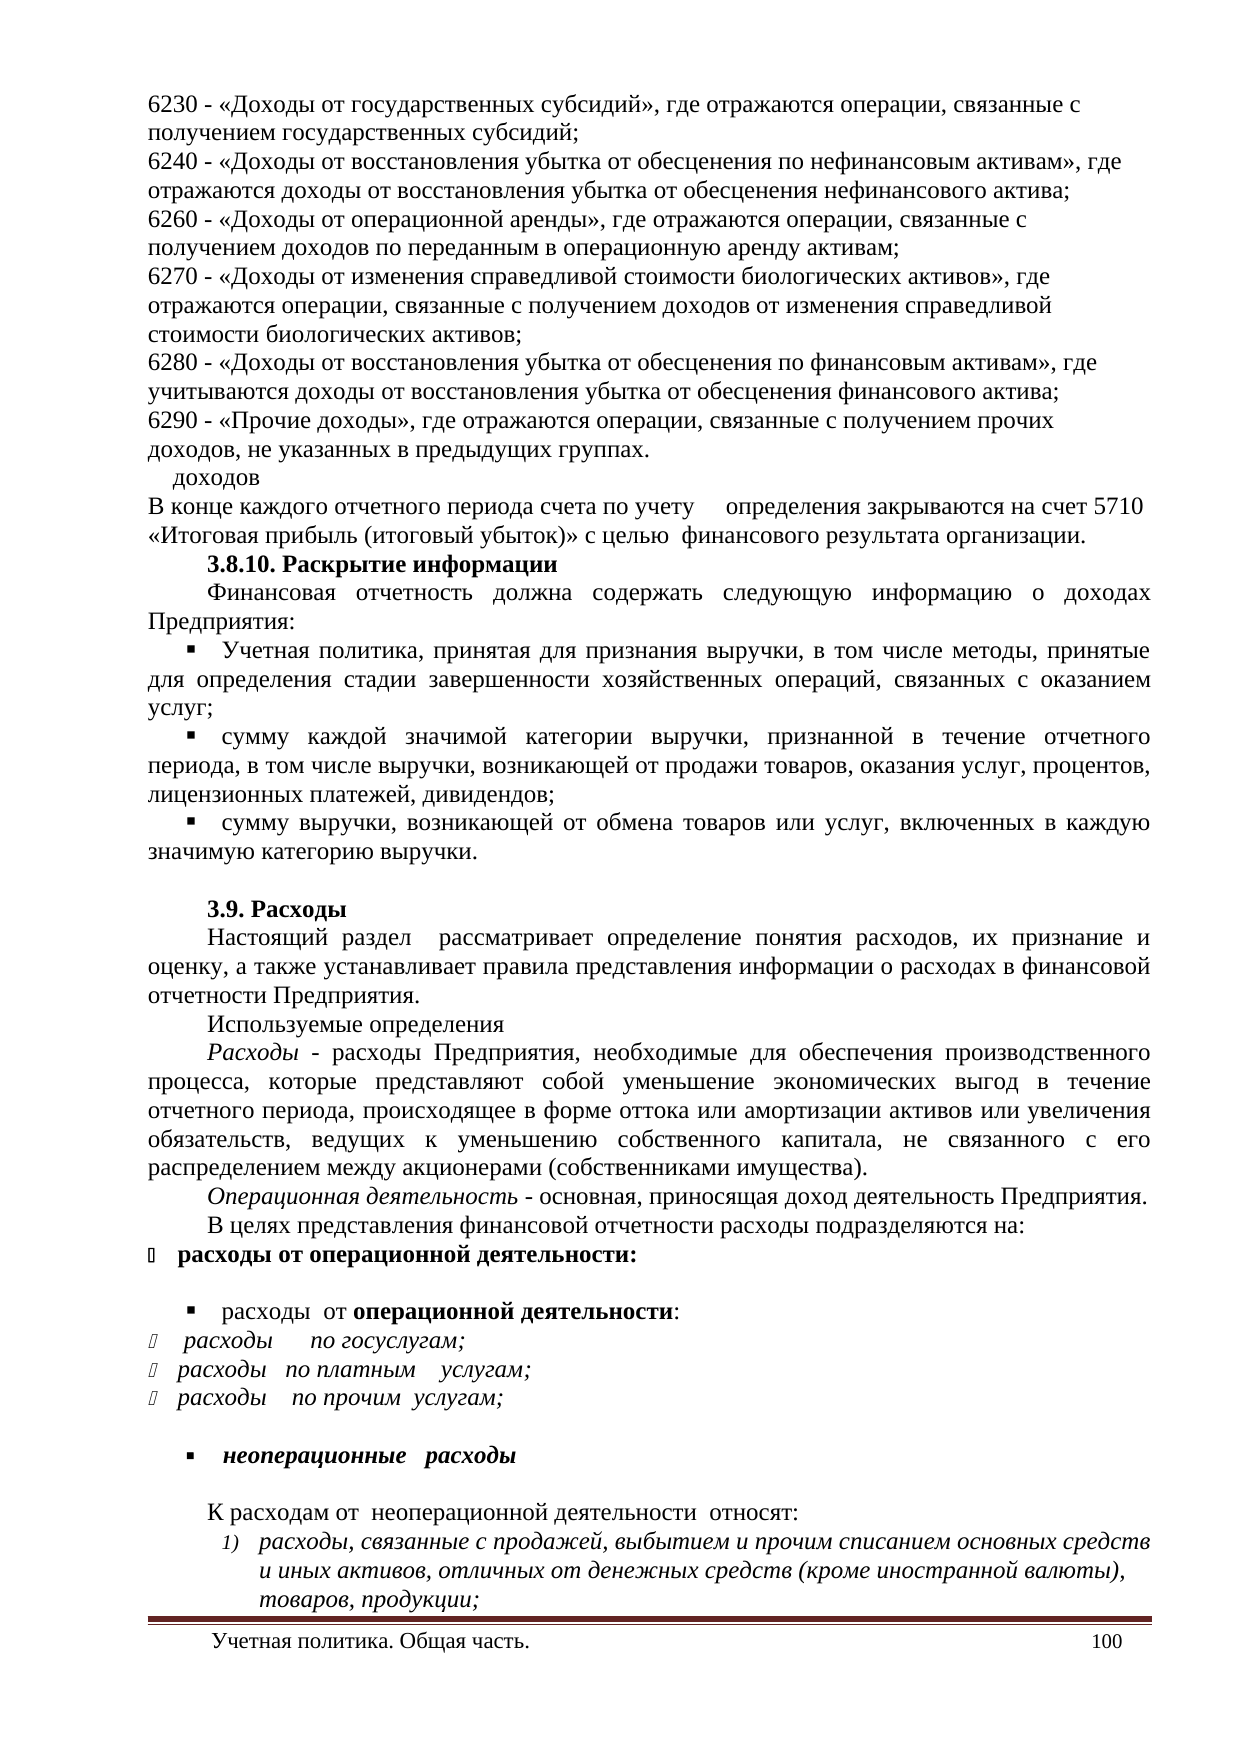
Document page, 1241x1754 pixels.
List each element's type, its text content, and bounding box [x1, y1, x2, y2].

text К расходам от неоперационной деятельности относят: [148, 1497, 1152, 1526]
text Финансовая отчетность должна содержать следующую информацию о доходах Предприятия: [148, 577, 1152, 635]
text 6270 - «Доходы от изменения справедливой стоимости биологических активов», где отражаются операции, связанные с получением доходов от изменения справедливой стоимости биологических активов; [148, 261, 1152, 347]
list Учетная политика, принятая для признания выручки, в том числе методы, принятые для определения стадии завершенности хозяйственных операций, связанных с оказанием услуг; [148, 635, 1152, 721]
text 6240 - «Доходы от восстановления убытка от обесценения по нефинансовым активам», где отражаются доходы от восстановления убытка от обесценения нефинансового актива; [148, 146, 1152, 204]
list расходы от операционной деятельности: [148, 1239, 1152, 1267]
text 6280 - «Доходы от восстановления убытка от обесценения по финансовым активам», где учитываются доходы от восстановления убытка от обесценения финансового актива; [148, 347, 1152, 405]
list расходы, связанные с продажей, выбытием и прочим списанием основных средств и иных активов, отличных от денежных средств (кроме иностранной валюты), товаров, продукции; [221, 1526, 1152, 1612]
text Расходы - расходы Предприятия, необходимые для обеспечения производственного процесса, которые представляют собой уменьшение экономических выгод в течение отчетного периода, происходящее в форме оттока или амортизации активов или увеличения обязательств, ведущих к уменьшению собственного капитала, не связанного с его распределением между акционерами (собственниками имущества). [148, 1037, 1152, 1181]
list расходы по госуслугам; [148, 1325, 1152, 1354]
text 3.9. Расходы [148, 894, 1152, 922]
text В целях представления финансовой отчетности расходы подразделяются на: [148, 1210, 1152, 1239]
list расходы по платным услугам; [148, 1354, 1152, 1382]
text Используемые определения [148, 1009, 1152, 1037]
text Настоящий раздел рассматривает определение понятия расходов, их признание и оценку, а также устанавливает правила представления информации о расходах в финансовой отчетности Предприятия. [148, 922, 1152, 1009]
text 3.8.10. Раскрытие информации [148, 549, 1152, 577]
list сумму каждой значимой категории выручки, признанной в течение отчетного периода, в том числе выручки, возникающей от продажи товаров, оказания услуг, процентов, лицензионных платежей, дивидендов; [148, 721, 1152, 807]
text Операционная деятельность - основная, приносящая доход деятельность Предприятия. [148, 1181, 1152, 1210]
text 6260 - «Доходы от операционной аренды», где отражаются операции, связанные с получением доходов по переданным в операционную аренду активам; [148, 204, 1152, 261]
list расходы по прочим услугам; [148, 1382, 1152, 1411]
list расходы от операционной деятельности: [148, 1296, 1152, 1325]
text 6290 - «Прочие доходы», где отражаются операции, связанные с получением прочих доходов, не указанных в предыдущих группах. [148, 405, 1152, 462]
text доходов [148, 462, 1152, 491]
list неоперационные расходы [185, 1440, 1152, 1469]
list сумму выручки, возникающей от обмена товаров или услуг, включенных в каждую значимую категорию выручки. [148, 807, 1152, 865]
text 6230 - «Доходы от государственных субсидий», где отражаются операции, связанные с получением государственных субсидий; [148, 89, 1152, 146]
text В конце каждого отчетного периода счета по учету определения закрываются на счет 5710 «Итоговая прибыль (итоговый убыток)» с целью финансового результата организации. [148, 491, 1152, 549]
